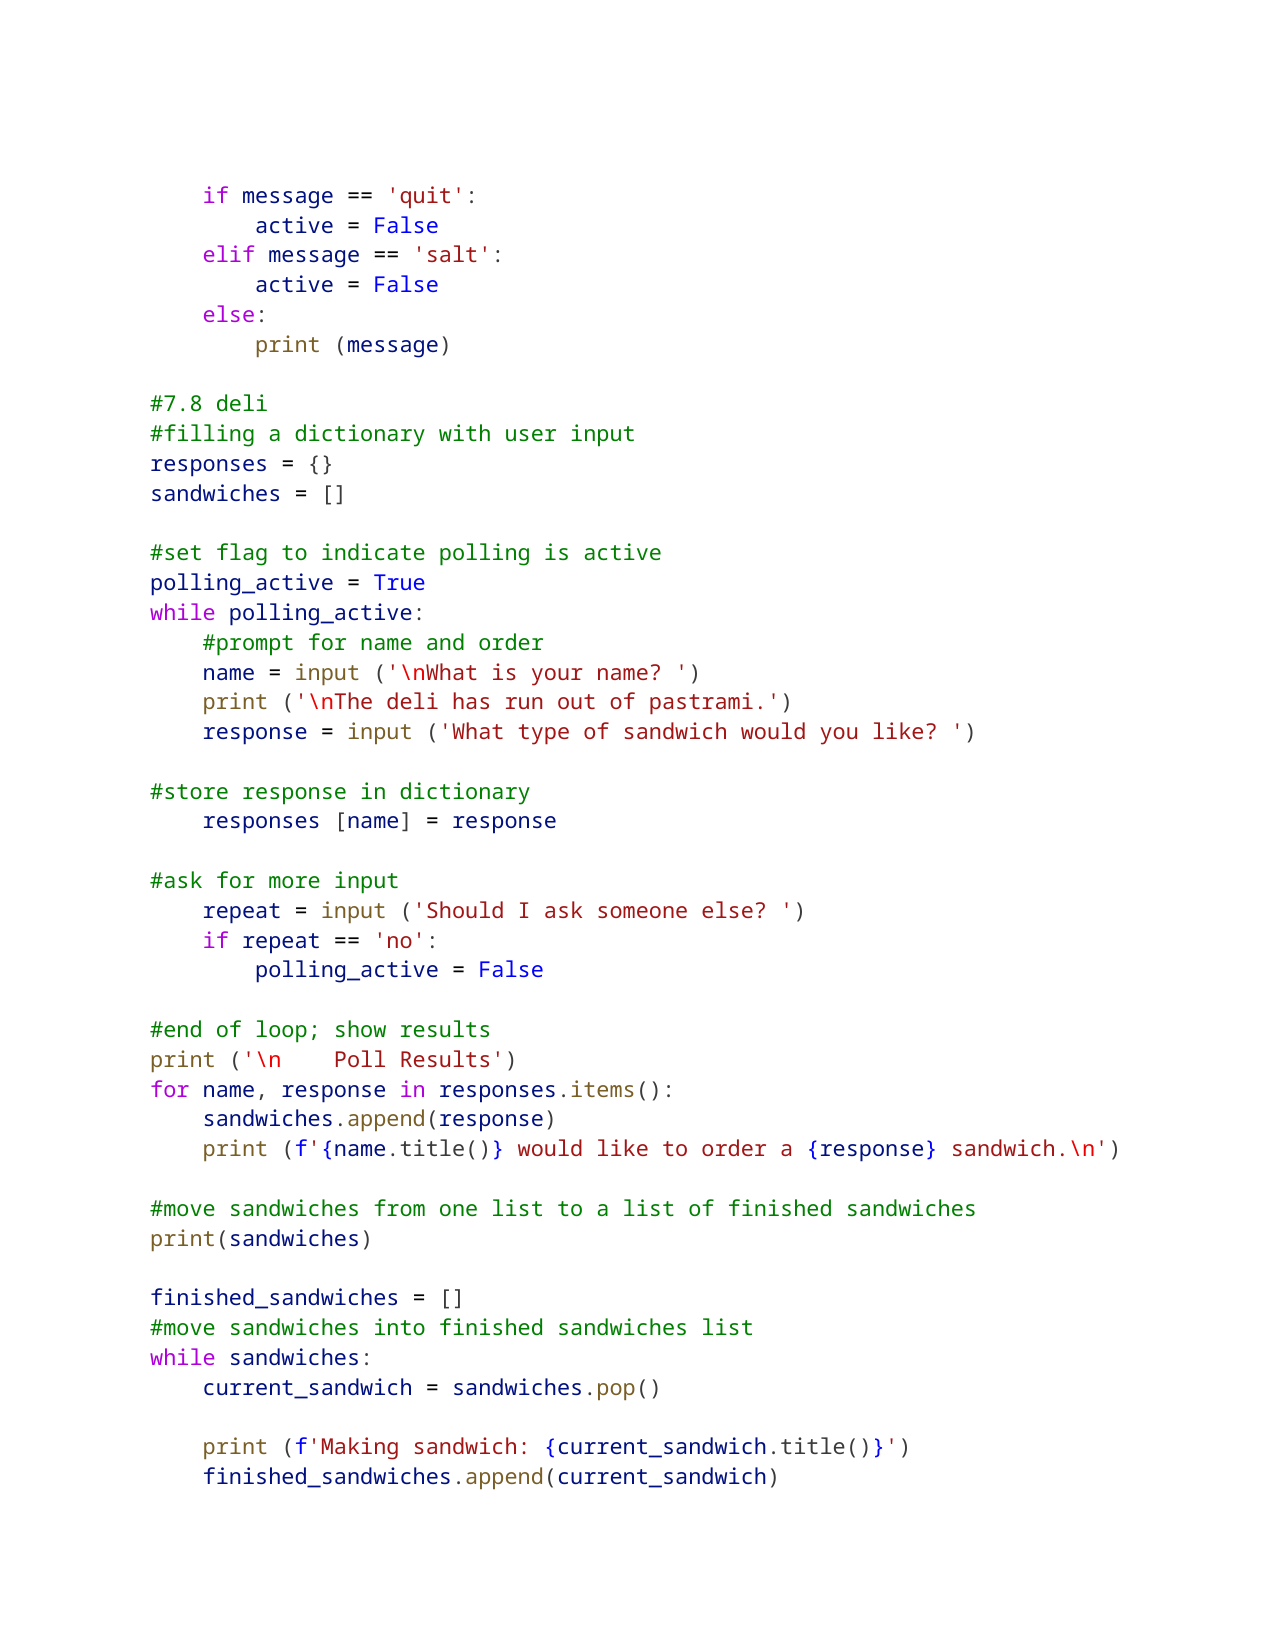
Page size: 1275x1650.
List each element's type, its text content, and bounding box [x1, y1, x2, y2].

text elif message == 'salt': [150, 239, 1125, 269]
text if repeat == 'no': [150, 924, 1125, 954]
text print (message) [150, 329, 1125, 358]
text response = input ('What type of sandwich would you like? ') [150, 716, 1125, 746]
text finished_sandwiches.append(current_sandwich) [150, 1461, 1125, 1491]
text sandwiches.append(response) [150, 1103, 1125, 1133]
text print ('\nThe deli has run out of pastrami.') [150, 686, 1125, 716]
text responses = {} [150, 448, 1125, 478]
text while polling_active: [150, 597, 1125, 627]
text #filling a dictionary with user input [150, 418, 1125, 448]
text while sandwiches: [150, 1342, 1125, 1371]
text #move sandwiches from one list to a list of finished sandwiches [150, 1193, 1125, 1222]
text polling_active = False [150, 954, 1125, 984]
text #move sandwiches into finished sandwiches list [150, 1312, 1125, 1342]
text active = False [150, 209, 1125, 239]
text finished_sandwiches = [] [150, 1282, 1125, 1312]
text polling_active = True [150, 567, 1125, 597]
text #ask for more input [150, 865, 1125, 895]
text for name, response in responses.items(): [150, 1073, 1125, 1103]
text current_sandwich = sandwiches.pop() [150, 1371, 1125, 1401]
text print(sandwiches) [150, 1222, 1125, 1252]
text #end of loop; show results [150, 1014, 1125, 1044]
text name = input ('\nWhat is your name? ') [150, 656, 1125, 686]
text repeat = input ('Should I ask someone else? ') [150, 895, 1125, 924]
text else: [150, 299, 1125, 329]
text sandwiches = [] [150, 478, 1125, 507]
text print (f'Making sandwich: {current_sandwich.title()}') [150, 1431, 1125, 1461]
text #store response in dictionary [150, 776, 1125, 805]
text responses [name] = response [150, 805, 1125, 835]
text if message == 'quit': [150, 180, 1125, 209]
text print ('\n Poll Results') [150, 1044, 1125, 1073]
text print (f'{name.title()} would like to order a {response} sandwich.\n') [150, 1133, 1125, 1163]
text #7.8 deli [150, 388, 1125, 418]
text #set flag to indicate polling is active [150, 537, 1125, 567]
text active = False [150, 269, 1125, 299]
text #prompt for name and order [150, 627, 1125, 656]
